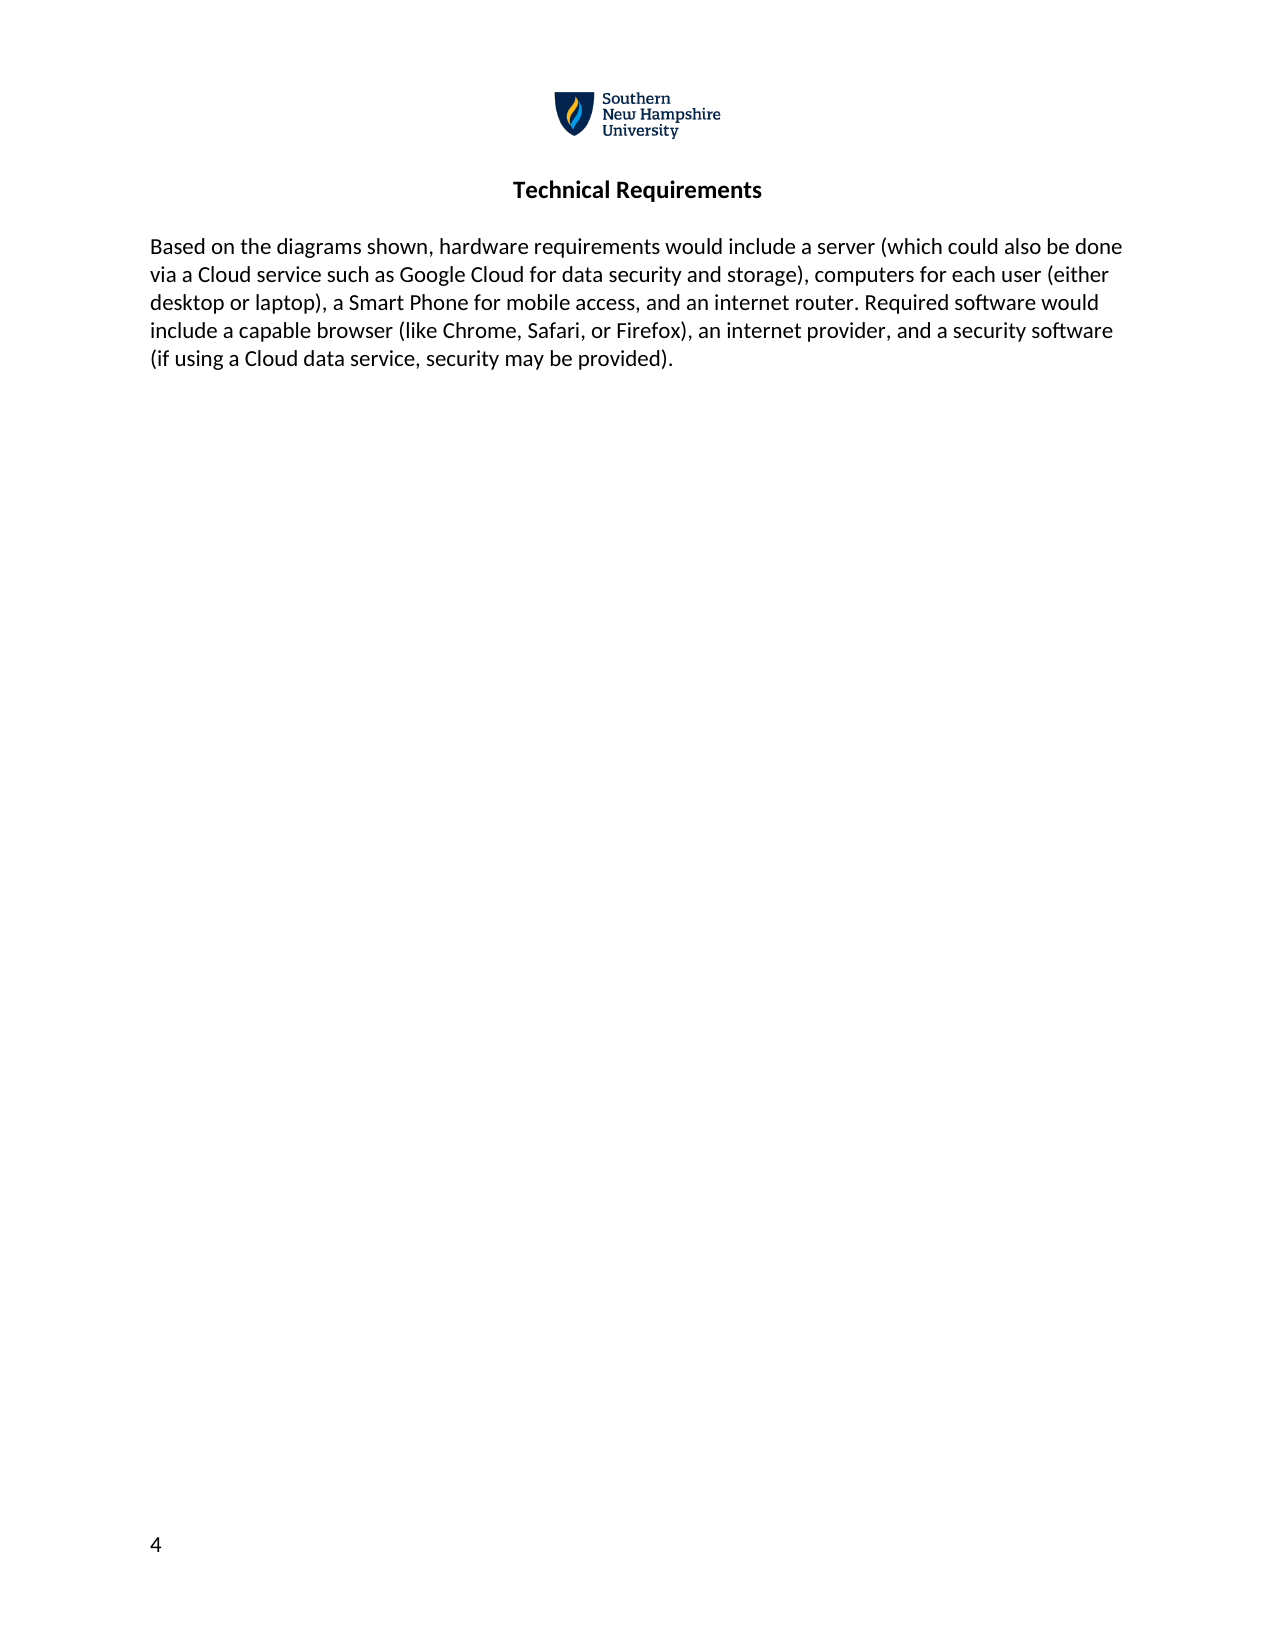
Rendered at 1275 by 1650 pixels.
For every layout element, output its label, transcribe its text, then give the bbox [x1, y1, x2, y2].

picture [546, 75, 729, 154]
text Based on the diagrams shown, hardware requirements would include a server (which could also be done via a Cloud service such as Google Cloud for data security and storage), computers for each user (either desktop or laptop), a Smart Phone for mobile access, and an internet router. Required software would include a capable browser (like Chrome, Safari, or Firefox), an internet provider, and a security software (if using a Cloud data service, security may be provided). [150, 232, 1125, 373]
subtitle Technical Requirements [150, 174, 1125, 204]
